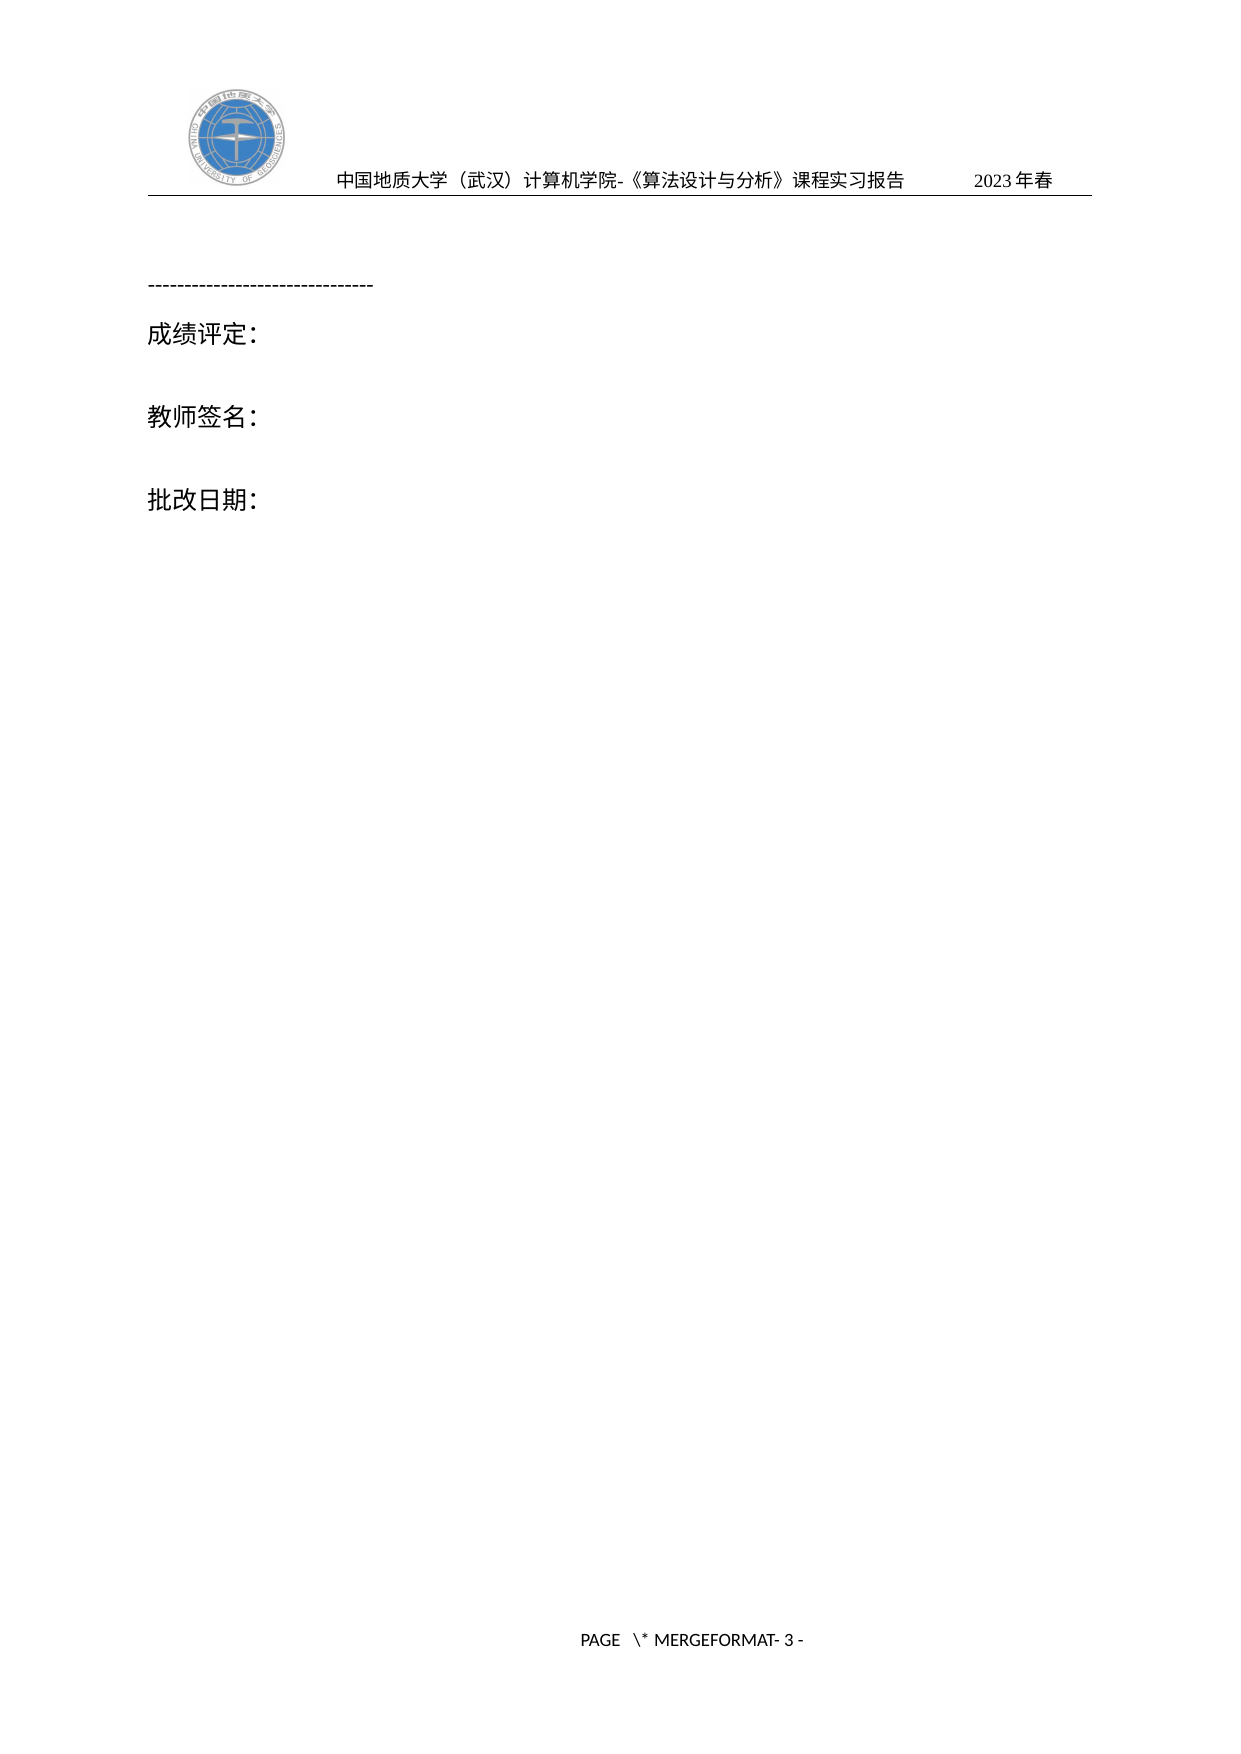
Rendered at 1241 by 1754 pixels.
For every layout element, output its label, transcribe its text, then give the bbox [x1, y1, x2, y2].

picture [187, 88, 286, 187]
text 成绩评定： [148, 300, 1092, 365]
text 教师签名： [148, 383, 1092, 448]
text ------------------------------- [148, 267, 1092, 300]
text 批改日期： [148, 466, 1092, 531]
